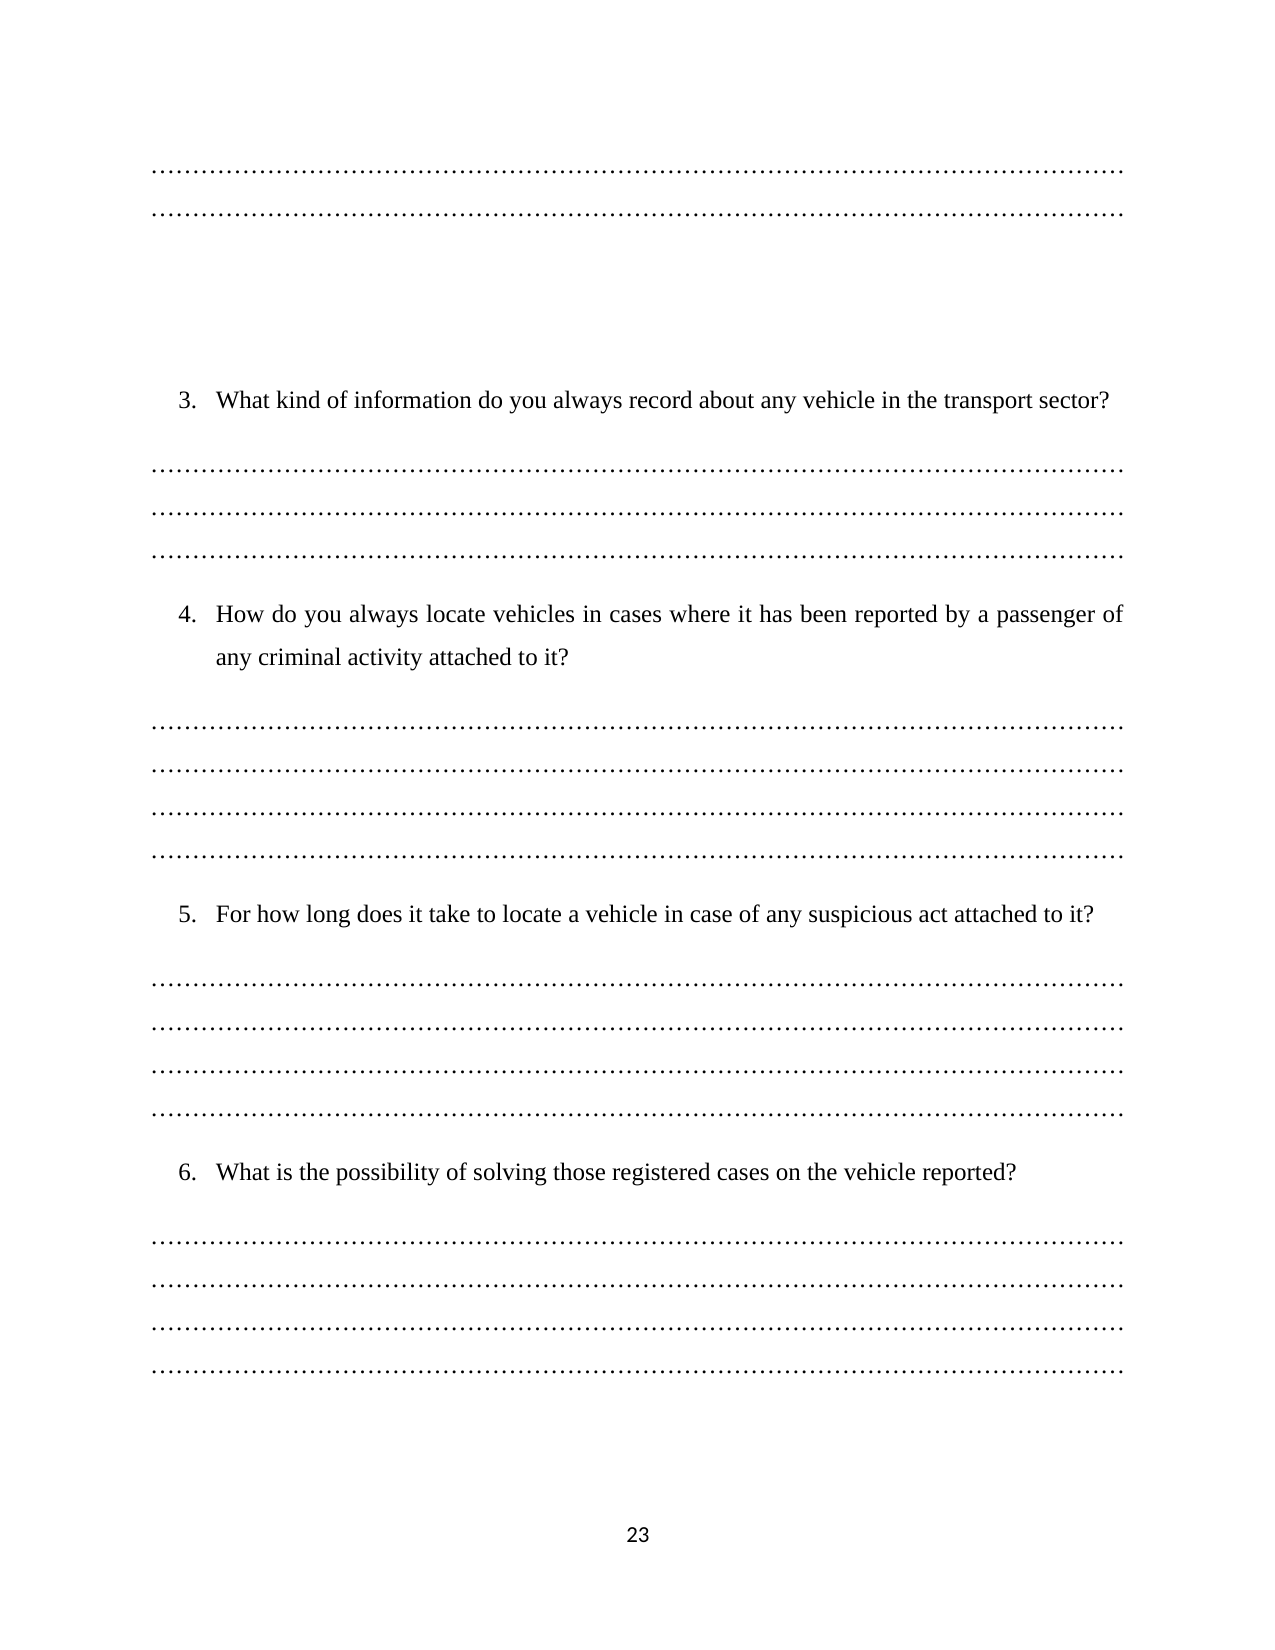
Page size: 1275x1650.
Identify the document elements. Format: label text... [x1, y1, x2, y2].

text ……………………………………………………………………………………………………………………………………………………………………………………………………………………………………………………………………………………………………………………… [150, 449, 1125, 564]
list What kind of information do you always record about any vehicle in the transport sector? [178, 385, 1125, 414]
list How do you always locate vehicles in cases where it has been reported by a passenger of any criminal activity attached to it? [178, 599, 1125, 671]
list What is the possibility of solving those registered cases on the vehicle reported? [178, 1157, 1125, 1186]
list For how long does it take to locate a vehicle in case of any suspicious act attached to it? [178, 899, 1125, 928]
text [150, 150, 1125, 222]
